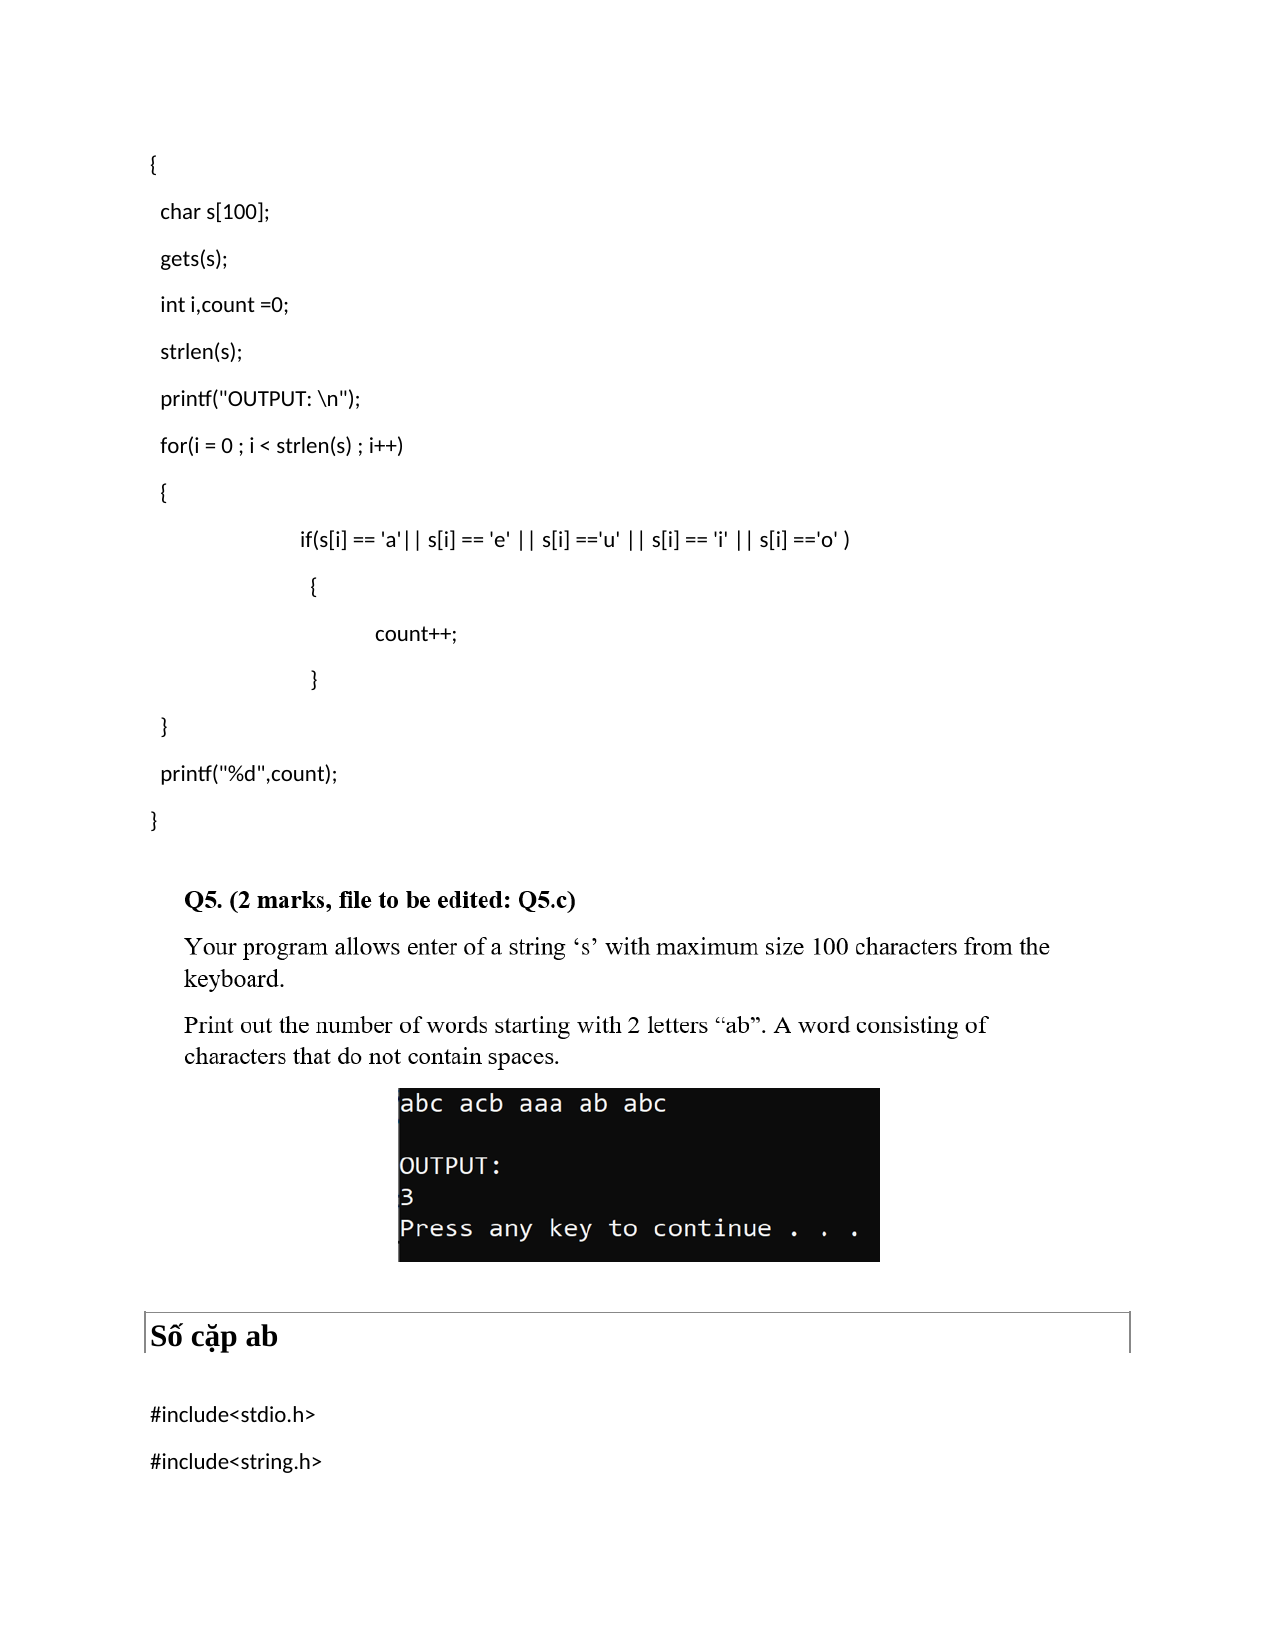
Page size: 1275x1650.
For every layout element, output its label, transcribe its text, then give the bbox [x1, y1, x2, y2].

text #include<stdio.h> [150, 1400, 1125, 1428]
text gets(s); [150, 244, 1125, 272]
text { [150, 572, 1125, 600]
text } [150, 666, 1125, 694]
text #include<string.h> [150, 1447, 1125, 1475]
picture [150, 853, 1125, 1293]
text char s[100]; [150, 197, 1125, 225]
text printf("%d",count); [150, 759, 1125, 787]
text strlen(s); [150, 337, 1125, 366]
text Số cặp ab [146, 1313, 1129, 1353]
text for(i = 0 ; i < strlen(s) ; i++) [150, 431, 1125, 459]
text { [150, 150, 1125, 178]
text printf("OUTPUT: \n"); [150, 384, 1125, 412]
text int i,count =0; [150, 291, 1125, 319]
text } [150, 806, 1125, 834]
text count++; [150, 619, 1125, 647]
text { [150, 478, 1125, 506]
text } [150, 712, 1125, 741]
text if(s[i] == 'a'|| s[i] == 'e' || s[i] =='u' || s[i] == 'i' || s[i] =='o' ) [150, 525, 1125, 553]
